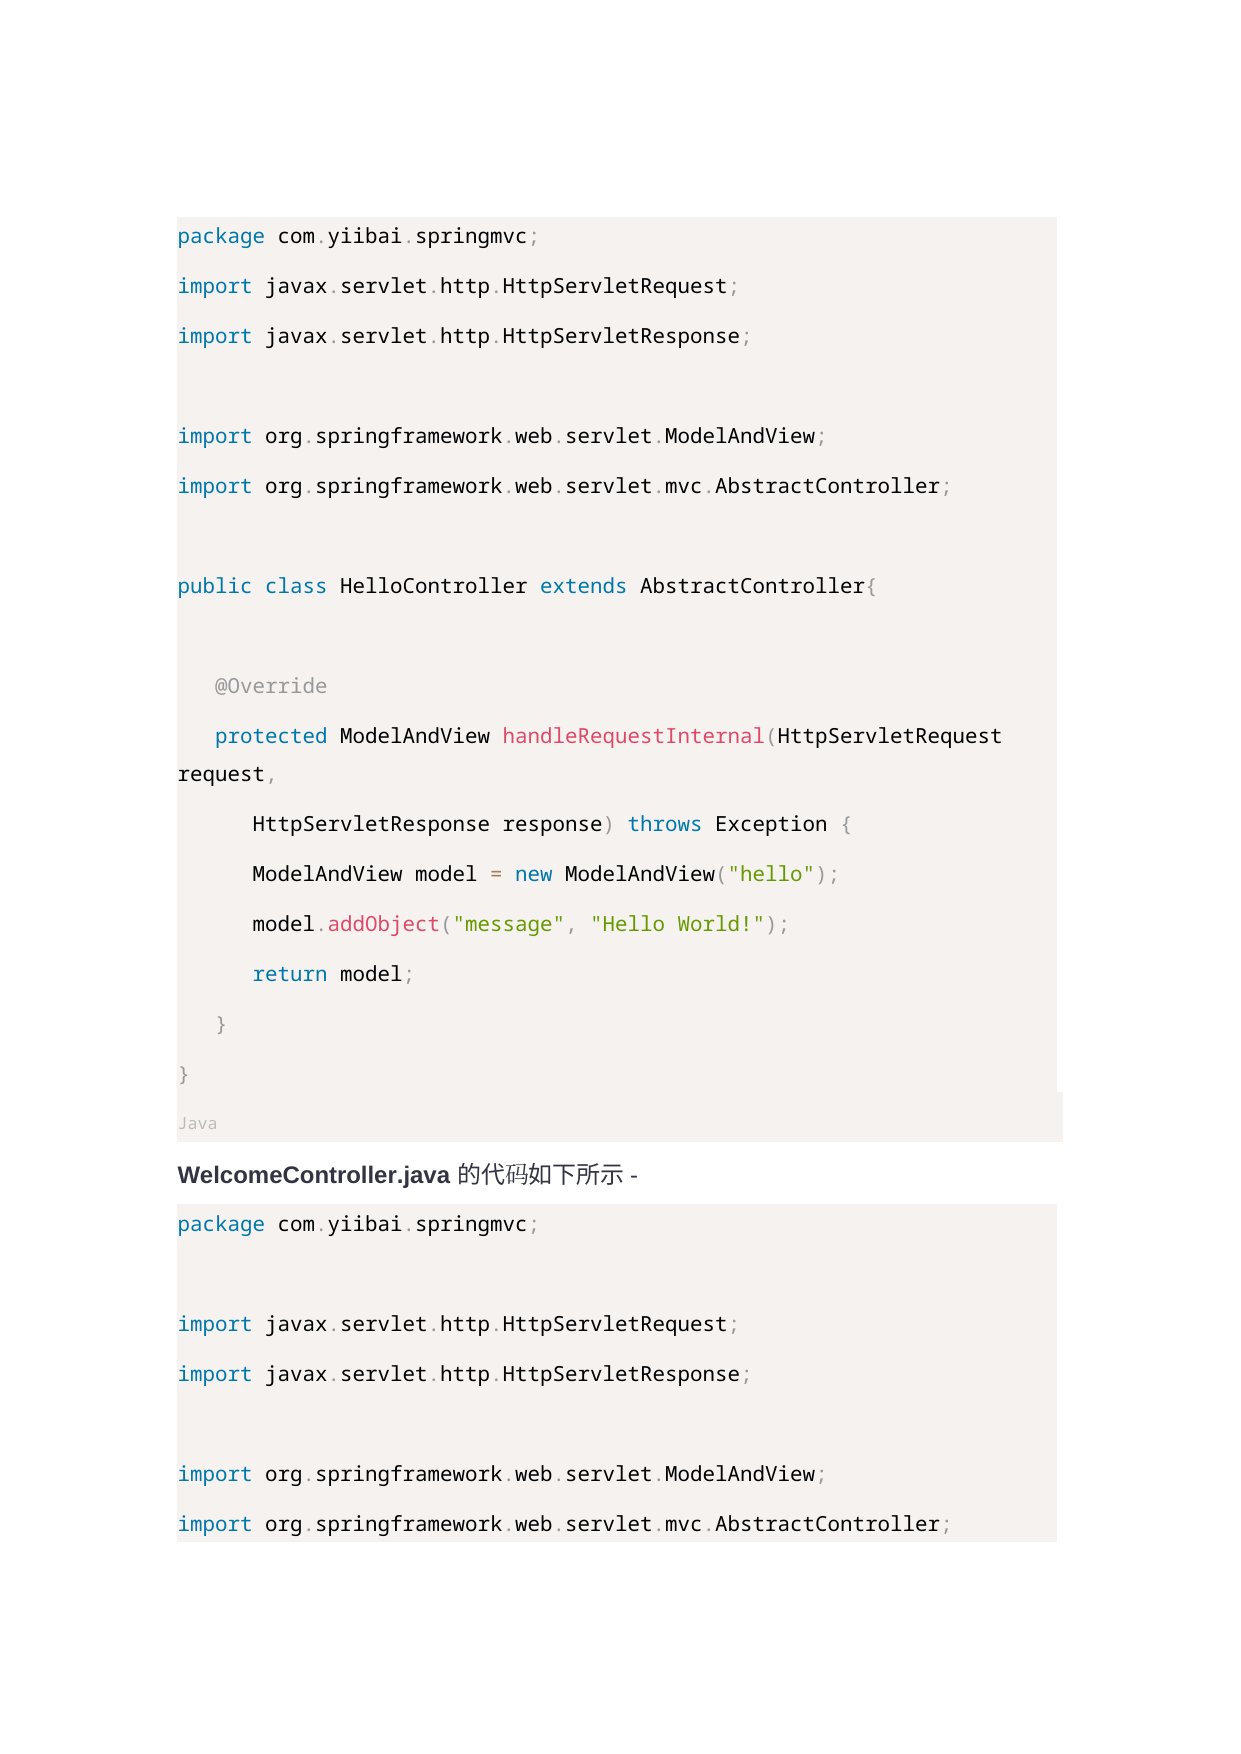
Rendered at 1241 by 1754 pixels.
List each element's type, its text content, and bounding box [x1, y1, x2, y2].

text @Override [177, 667, 1057, 704]
text return model; [177, 954, 1057, 992]
text import org.springframework.web.servlet.mvc.AbstractController; [177, 467, 1057, 504]
text import javax.servlet.http.HttpServletResponse; [177, 317, 1057, 354]
text } [177, 1054, 1057, 1092]
text public class HelloController extends AbstractController{ [177, 567, 1057, 604]
text import org.springframework.web.servlet.ModelAndView; [177, 1454, 1057, 1492]
text ModelAndView model = new ModelAndView("hello"); [177, 854, 1057, 892]
text import javax.servlet.http.HttpServletRequest; [177, 267, 1057, 304]
text Java [177, 1104, 1063, 1142]
text HttpServletResponse response) throws Exception { [177, 804, 1057, 842]
text import javax.servlet.http.HttpServletRequest; [177, 1304, 1057, 1342]
text import org.springframework.web.servlet.ModelAndView; [177, 417, 1057, 454]
text protected ModelAndView handleRequestInternal(HttpServletRequest request, [177, 717, 1057, 792]
text } [177, 1004, 1057, 1042]
text import javax.servlet.http.HttpServletResponse; [177, 1354, 1057, 1392]
text WelcomeController.java 的代码如下所示 - [177, 1154, 1063, 1192]
text package com.yiibai.springmvc; [177, 217, 1057, 254]
text package com.yiibai.springmvc; [177, 1204, 1057, 1242]
text model.addObject("message", "Hello World!"); [177, 904, 1057, 942]
text import org.springframework.web.servlet.mvc.AbstractController; [177, 1504, 1057, 1542]
